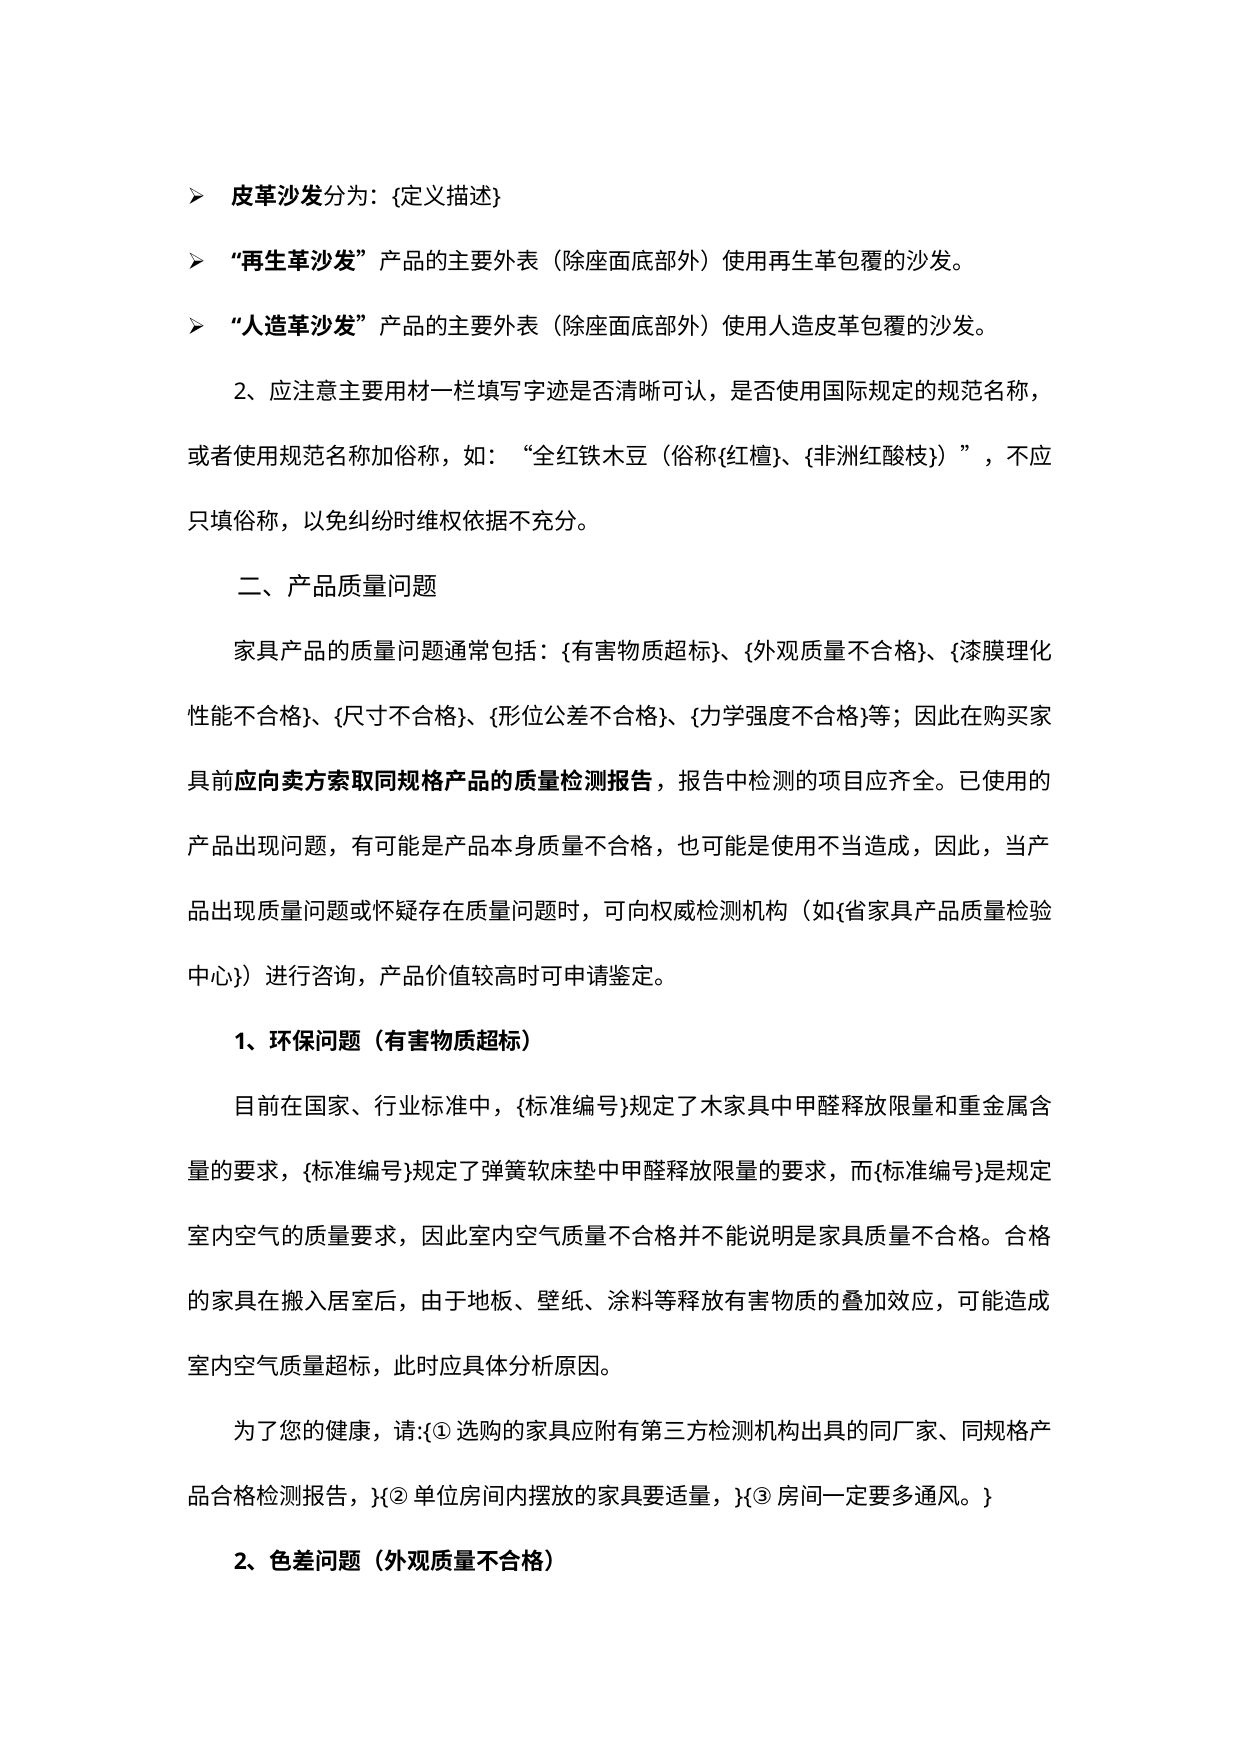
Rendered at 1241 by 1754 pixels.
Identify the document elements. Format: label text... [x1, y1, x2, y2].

text 目前在国家、行业标准中，{标准编号}规定了木家具中甲醛释放限量和重金属含量的要求，{标准编号}规定了弹簧软床垫中甲醛释放限量的要求，而{标准编号}是规定室内空气的质量要求，因此室内空气质量不合格并不能说明是家具质量不合格。合格的家具在搬入居室后，由于地板、壁纸、涂料等释放有害物质的叠加效应，可能造成室内空气质量超标，此时应具体分析原因。 [187, 1072, 1053, 1397]
list “再生革沙发”产品的主要外表（除座面底部外）使用再生革包覆的沙发。 [187, 227, 1053, 292]
text 1、环保问题（有害物质超标） [187, 1007, 1053, 1072]
text 为了您的健康，请:{①选购的家具应附有第三方检测机构出具的同厂家、同规格产品合格检测报告，}{②单位房间内摆放的家具要适量，}{③房间一定要多通风。} [187, 1397, 1053, 1527]
text 家具产品的质量问题通常包括：{有害物质超标}、{外观质量不合格}、{漆膜理化性能不合格}、{尺寸不合格}、{形位公差不合格}、{力学强度不合格}等；因此在购买家具前应向卖方索取同规格产品的质量检测报告，报告中检测的项目应齐全。已使用的产品出现问题，有可能是产品本身质量不合格，也可能是使用不当造成，因此，当产品出现质量问题或怀疑存在质量问题时，可向权威检测机构（如{省家具产品质量检验中心}）进行咨询，产品价值较高时可申请鉴定。 [187, 617, 1053, 1007]
text 2、色差问题（外观质量不合格） [187, 1527, 1053, 1592]
list 皮革沙发分为：{定义描述} [187, 162, 1053, 227]
text 二、产品质量问题 [187, 552, 1053, 617]
list “人造革沙发”产品的主要外表（除座面底部外）使用人造皮革包覆的沙发。 [187, 292, 1053, 357]
text 2、应注意主要用材一栏填写字迹是否清晰可认，是否使用国际规定的规范名称，或者使用规范名称加俗称，如：“全红铁木豆（俗称{红檀}、{非洲红酸枝}）”，不应只填俗称，以免纠纷时维权依据不充分。 [187, 357, 1053, 552]
